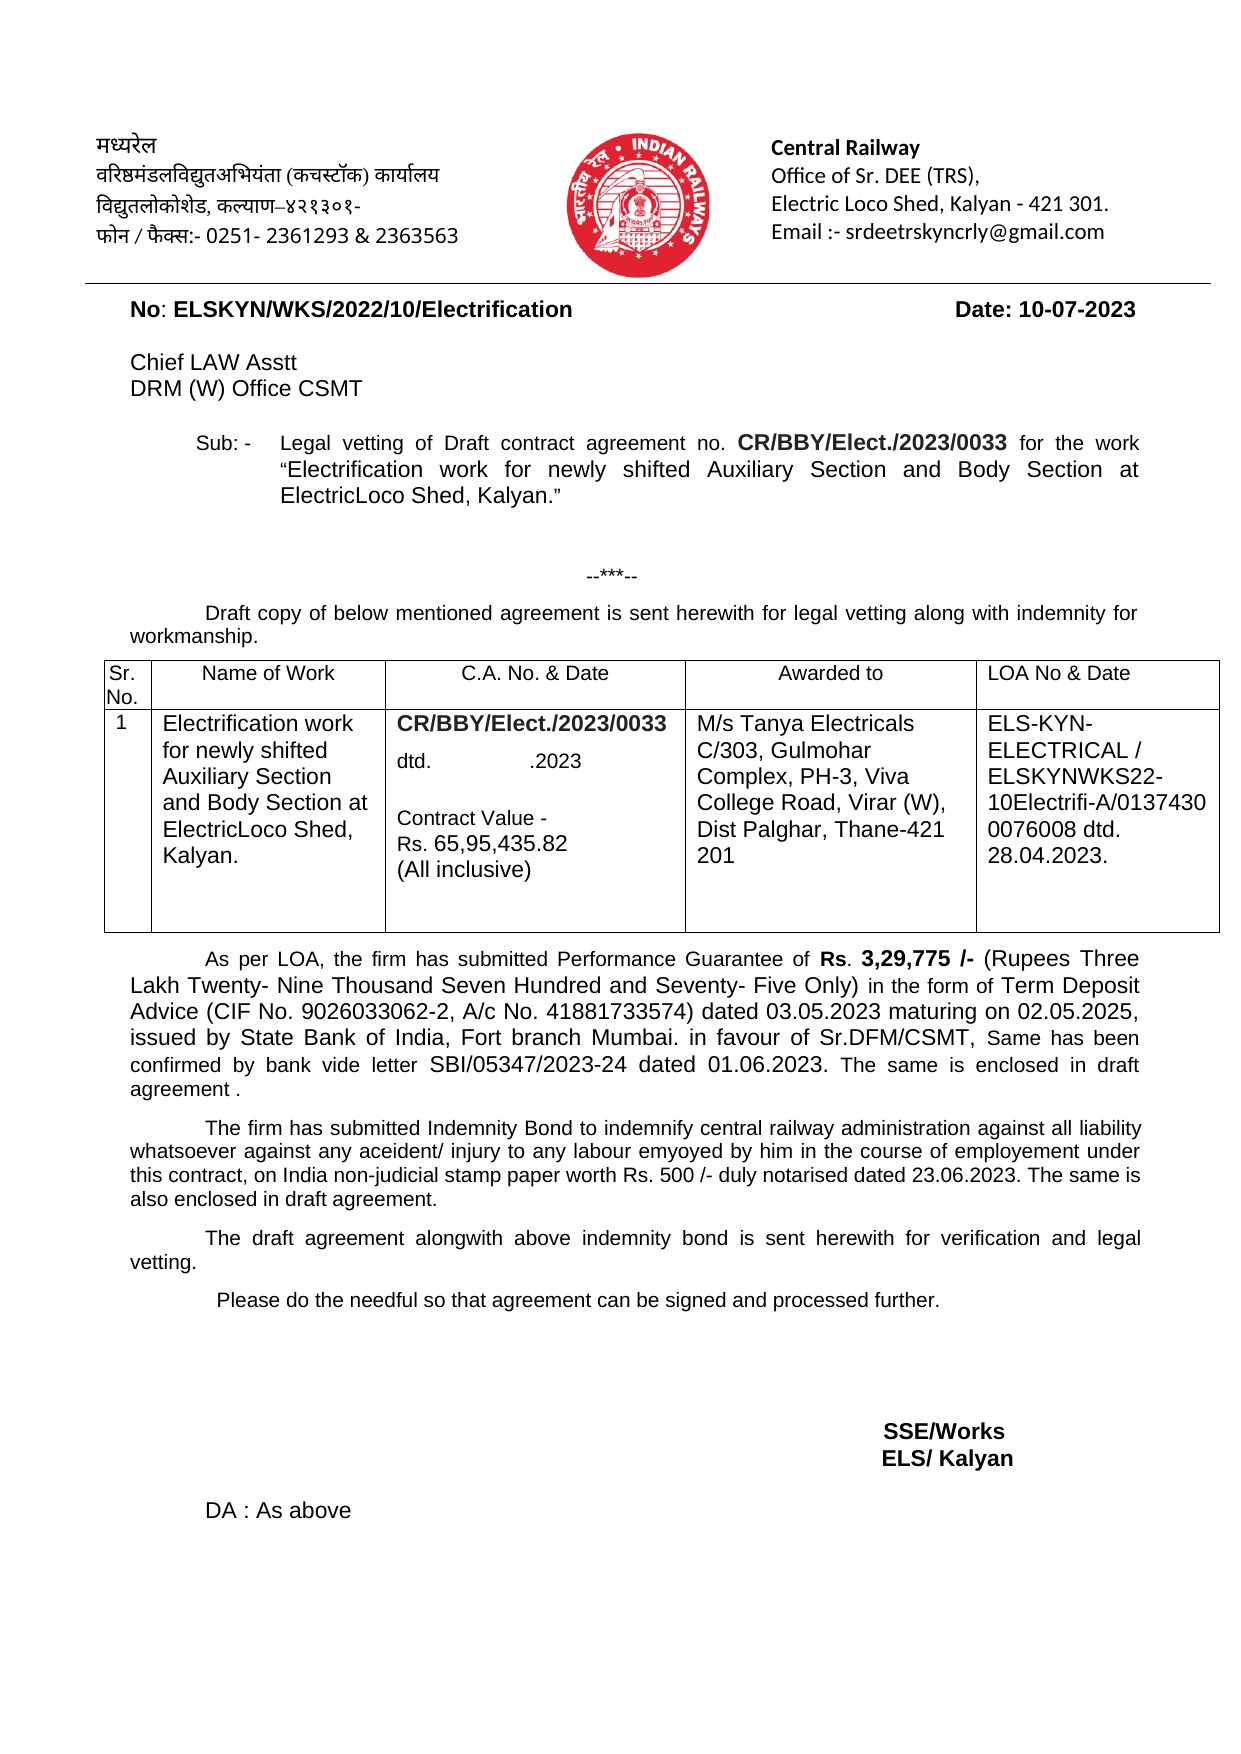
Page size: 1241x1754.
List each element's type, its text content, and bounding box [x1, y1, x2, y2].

text DRM (W) Office CSMT [130, 375, 1140, 401]
text The draft agreement alongwith above indemnity bond is sent herewith for verification and legal vetting. [130, 1226, 1142, 1273]
text The firm has submitted Indemnity Bond to indemnify central railway administration against all liability whatsoever against any aceident/ injury to any labour emyoyed by him in the course of employement under this contract, on India non-judicial stamp paper worth Rs. 500 /- duly notarised dated 23.06.2023. The same is also enclosed in draft agreement. [130, 1115, 1142, 1211]
text ELS/ Kalyan [749, 1444, 1140, 1471]
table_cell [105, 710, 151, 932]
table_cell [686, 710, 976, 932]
text Draft copy of below mentioned agreement is sent herewith for legal vetting along with indemnity for workmanship. [130, 600, 1140, 648]
picture [566, 132, 710, 278]
text No: ELSKYN/WKS/2022/10/Electrification Date: 10-07-2023 [130, 296, 1140, 322]
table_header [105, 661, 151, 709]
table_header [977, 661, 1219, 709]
text As per LOA, the firm has submitted Performance Guarantee of Rs. 3,29,775 /- (Rupees Three Lakh Twenty- Nine Thousand Seven Hundred and Seventy- Five Only) in the form of Term Deposit Advice (CIF No. 9026033062-2, A/c No. 41881733574) dated 03.05.2023 maturing on 02.05.2025, issued by State Bank of India, Fort branch Mumbai. in favour of Sr.DFM/CSMT, Same has been confirmed by bank vide letter SBI/05347/2023-24 dated 01.06.2023. The same is enclosed in draft agreement . [130, 945, 1140, 1101]
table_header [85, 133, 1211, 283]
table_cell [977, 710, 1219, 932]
text Chief LAW Asstt [130, 348, 1140, 375]
text Please do the needful so that agreement can be signed and processed further. [130, 1288, 1142, 1312]
text Sub: - Legal vetting of Draft contract agreement no. CR/BBY/Elect./2023/0033 for the work “Electrification work for newly shifted Auxiliary Section and Body Section at ElectricLoco Shed, Kalyan.” [196, 429, 1140, 508]
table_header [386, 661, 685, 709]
text SSE/Works [883, 1390, 1140, 1444]
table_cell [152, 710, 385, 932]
text DA : As above [130, 1497, 1140, 1523]
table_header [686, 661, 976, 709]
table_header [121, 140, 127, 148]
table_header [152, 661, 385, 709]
text --***-- [71, 564, 1140, 588]
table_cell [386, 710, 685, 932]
